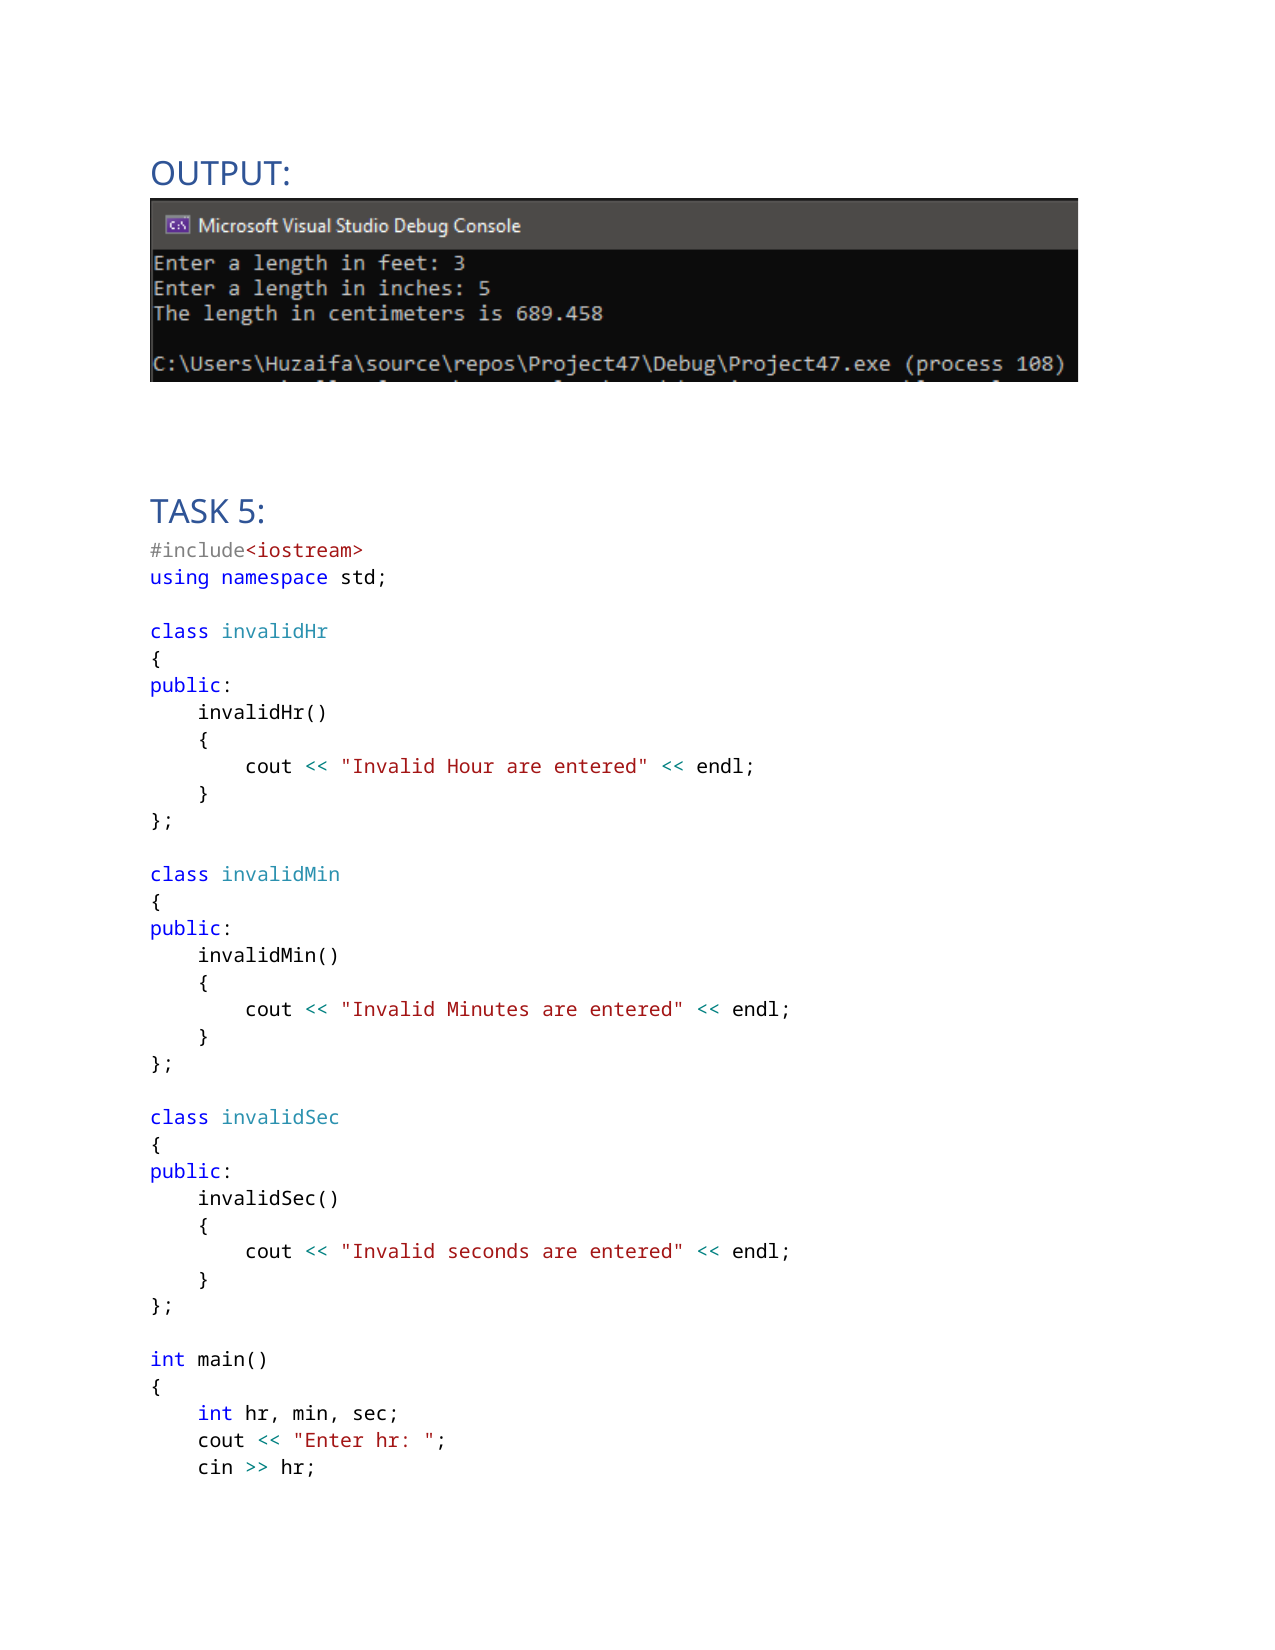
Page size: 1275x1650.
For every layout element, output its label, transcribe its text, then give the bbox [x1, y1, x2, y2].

text { [150, 1130, 1125, 1157]
text invalidMin() [150, 941, 1125, 968]
text cout << "Invalid seconds are entered" << endl; [150, 1238, 1125, 1265]
text { [150, 644, 1125, 671]
text { [150, 1211, 1125, 1238]
text cout << "Invalid Minutes are entered" << endl; [150, 995, 1125, 1022]
text } [150, 1265, 1125, 1292]
text } [150, 779, 1125, 806]
text class invalidMin [150, 860, 1125, 887]
subtitle TASK 5: [150, 487, 1125, 533]
text }; [150, 1049, 1125, 1076]
text cin >> hr; [150, 1454, 1125, 1481]
text public: [150, 914, 1125, 941]
picture [150, 198, 1079, 382]
text using namespace std; [150, 563, 1125, 590]
text invalidHr() [150, 698, 1125, 725]
text }; [150, 1292, 1125, 1319]
text int main() [150, 1346, 1125, 1373]
text public: [150, 1157, 1125, 1184]
text { [150, 725, 1125, 752]
text { [150, 968, 1125, 995]
text public: [150, 671, 1125, 698]
text class invalidHr [150, 617, 1125, 644]
text int hr, min, sec; [150, 1400, 1125, 1427]
text } [150, 1022, 1125, 1049]
text cout << "Enter hr: "; [150, 1427, 1125, 1454]
text { [150, 887, 1125, 914]
text class invalidSec [150, 1103, 1125, 1130]
text #include<iostream> [150, 536, 1125, 563]
text { [150, 1373, 1125, 1400]
text }; [150, 806, 1125, 833]
text cout << "Invalid Hour are entered" << endl; [150, 752, 1125, 779]
text invalidSec() [150, 1184, 1125, 1211]
